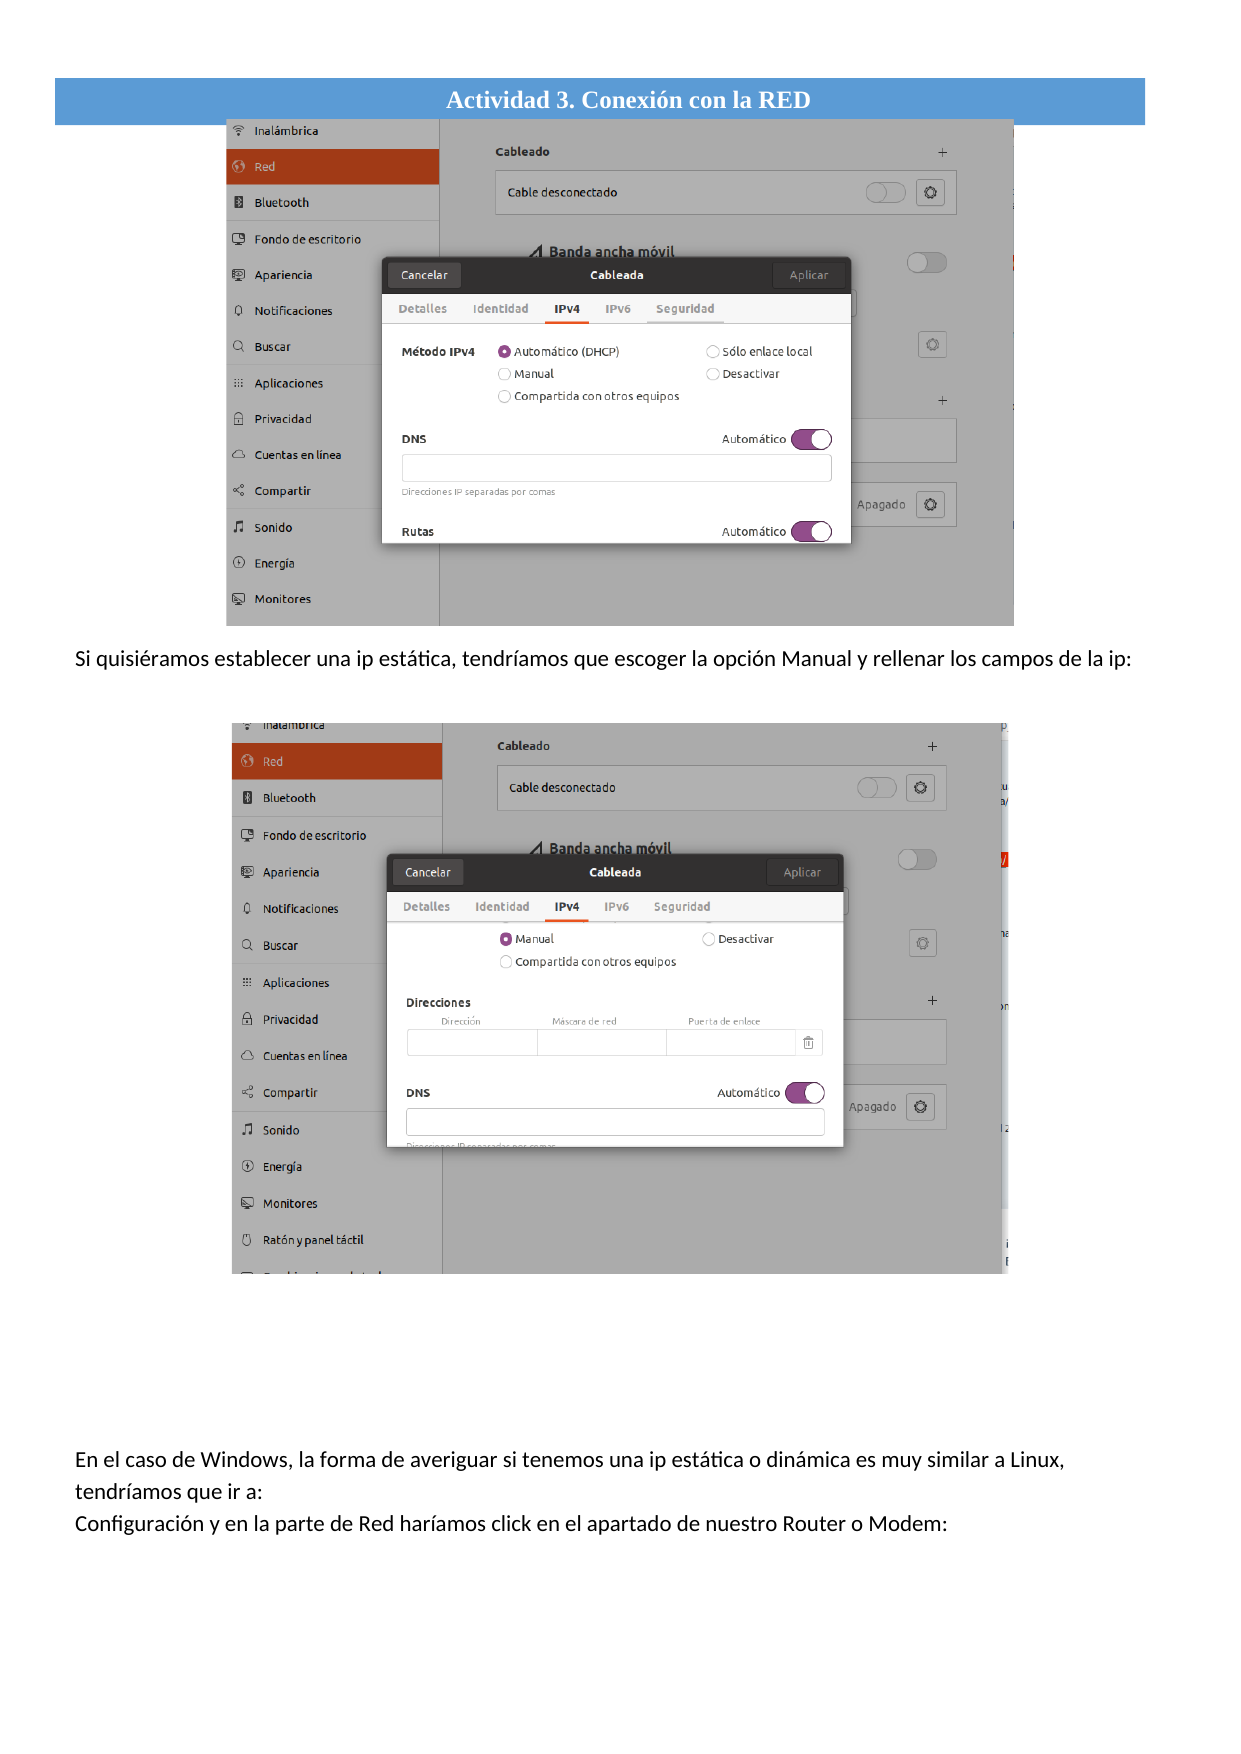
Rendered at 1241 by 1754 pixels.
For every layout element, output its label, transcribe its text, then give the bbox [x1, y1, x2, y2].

picture [226, 119, 1014, 626]
text En el caso de Windows, la forma de averiguar si tenemos una ip estática o dinámica es muy similar a Linux, tendríamos que ir a: [75, 1445, 1165, 1505]
picture [231, 723, 1009, 1274]
text Si quisiéramos establecer una ip estática, tendríamos que escoger la opción Manual y rellenar los campos de la ip: [75, 644, 1165, 672]
text Configuración y en la parte de Red haríamos click en el apartado de nuestro Router o Modem: [75, 1509, 1165, 1538]
